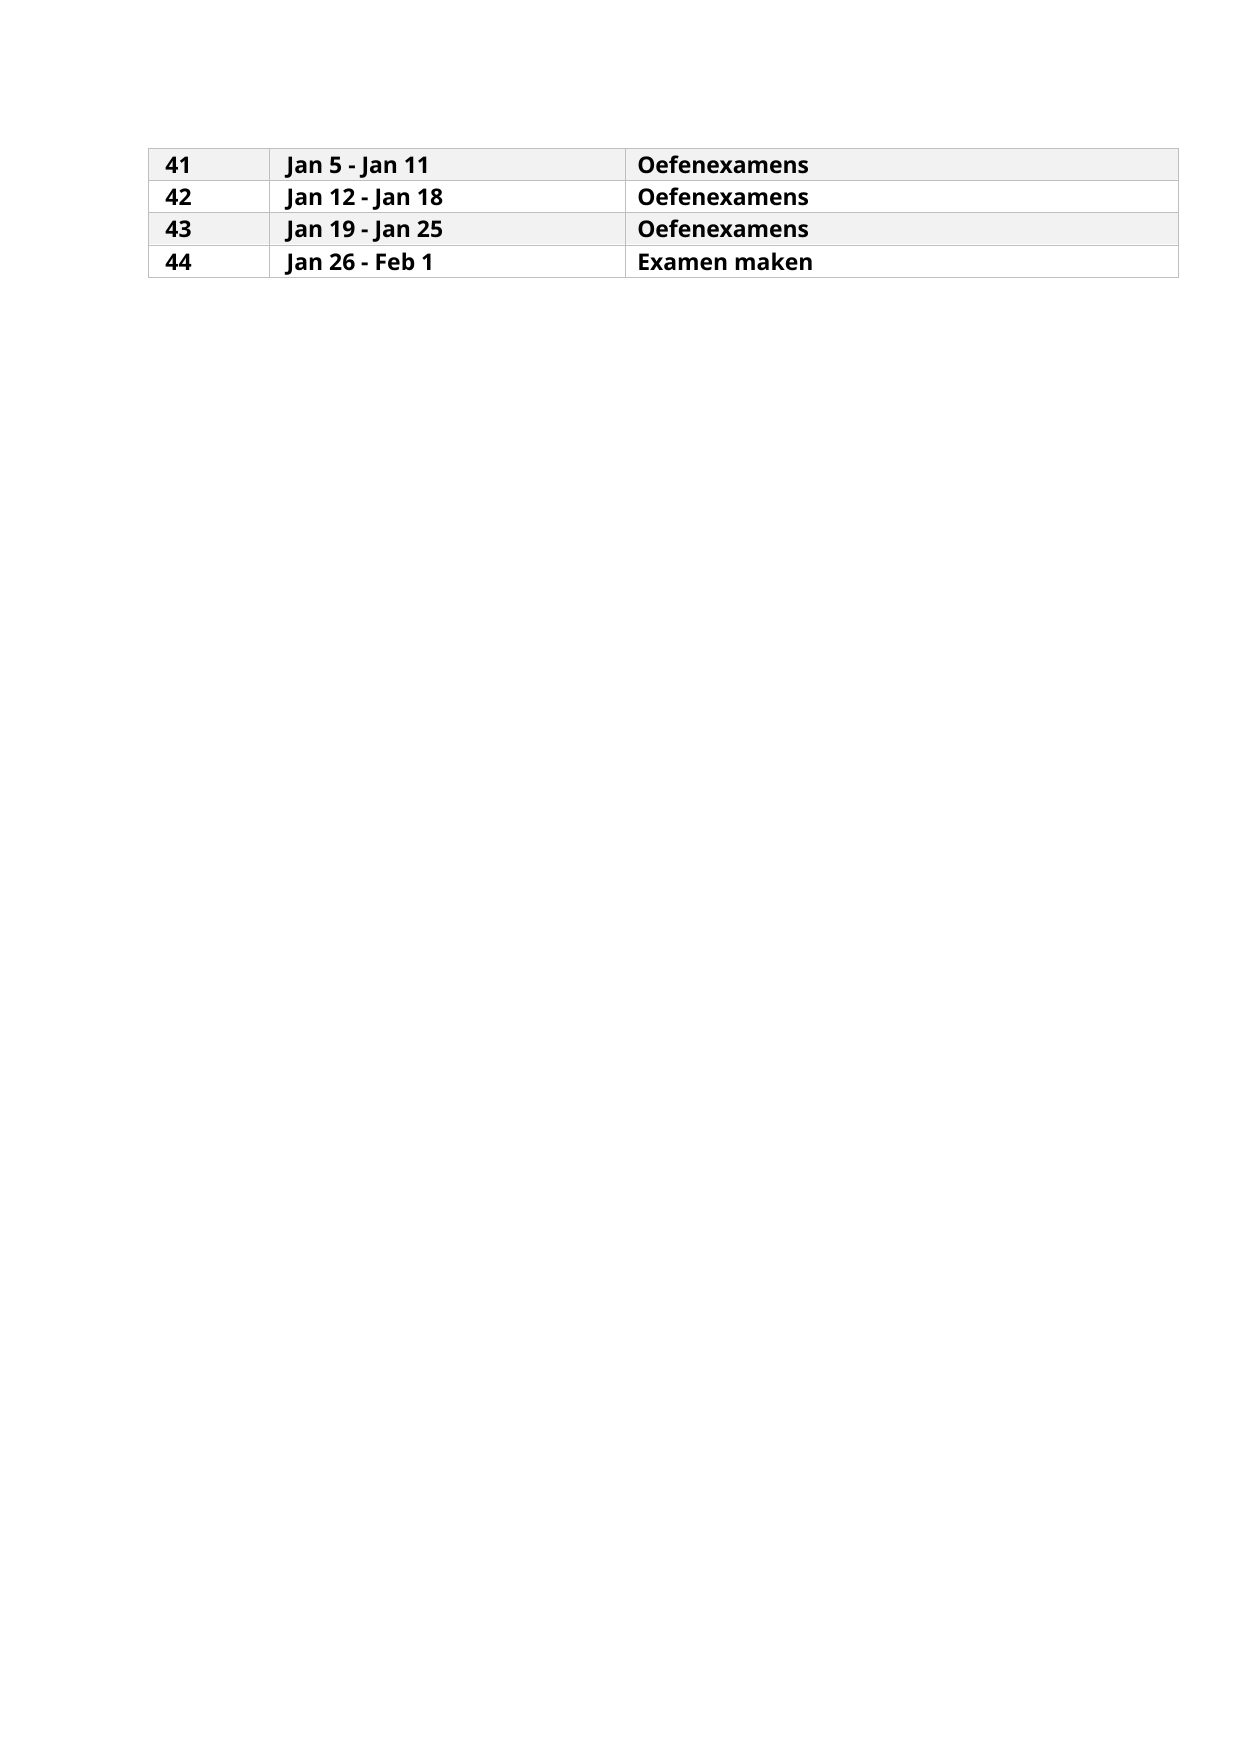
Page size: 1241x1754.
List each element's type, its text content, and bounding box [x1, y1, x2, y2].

table_cell Jan 5 - Jan 11 [270, 149, 625, 180]
table_cell Oefenexamens [626, 149, 1178, 180]
table_cell Jan 26 - Feb 1 [270, 246, 625, 277]
table_cell 44 [149, 246, 269, 277]
table_cell Jan 12 - Jan 18 [270, 181, 625, 212]
table_cell 41 [149, 149, 269, 180]
table_cell Oefenexamens [626, 181, 1178, 212]
table_cell 42 [149, 181, 269, 212]
table_cell Oefenexamens [626, 213, 1178, 244]
table_cell Examen maken [626, 246, 1178, 277]
table_cell 43 [149, 213, 269, 244]
table_cell Jan 19 - Jan 25 [270, 213, 625, 244]
